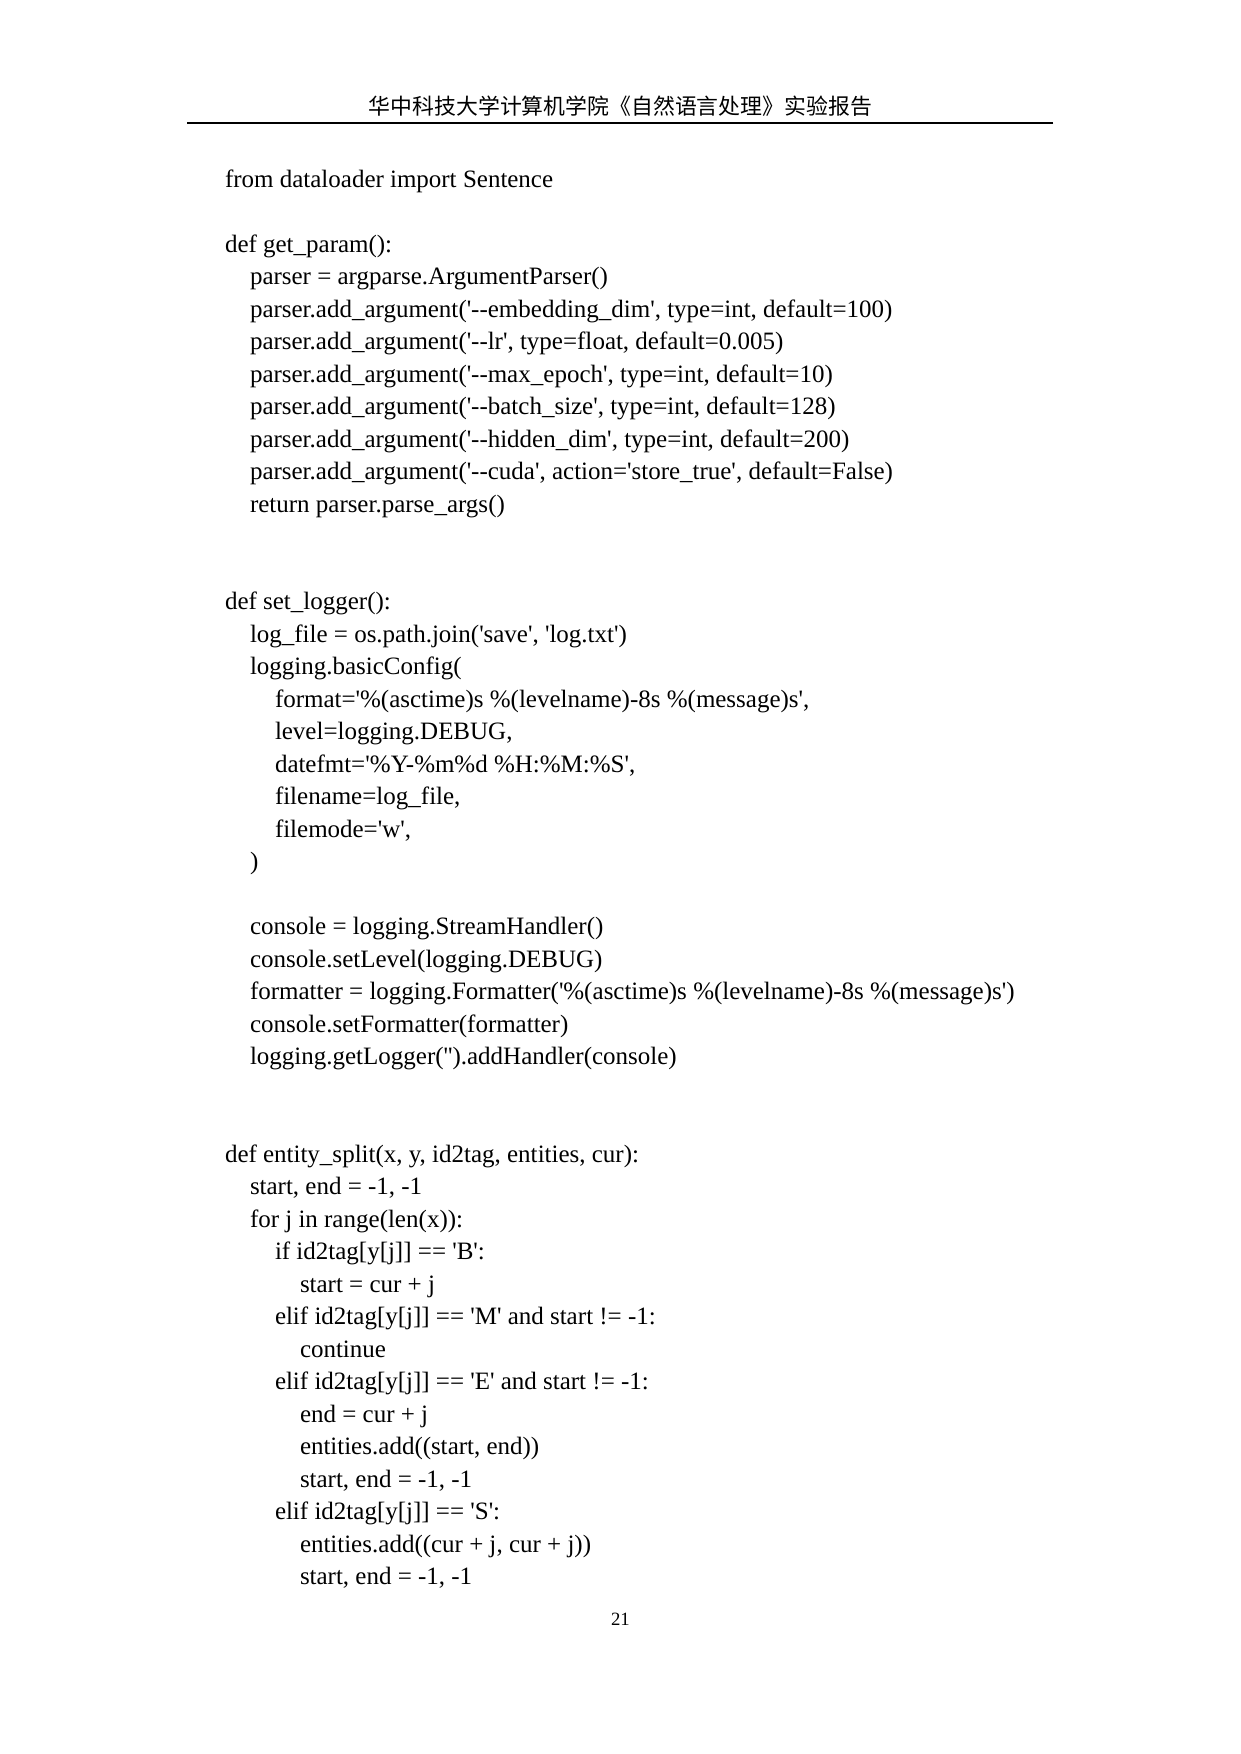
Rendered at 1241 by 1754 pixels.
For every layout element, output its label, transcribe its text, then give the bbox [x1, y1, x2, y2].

text start, end = -1, -1 [225, 1462, 1053, 1494]
text elif id2tag[y[j]] == 'E' and start != -1: [225, 1364, 1053, 1397]
text from dataloader import Sentence [225, 162, 1053, 194]
text parser.add_argument('--cuda', action='store_true', default=False) [225, 454, 1053, 487]
text return parser.parse_args() [225, 487, 1053, 519]
text parser.add_argument('--embedding_dim', type=int, default=100) [225, 292, 1053, 324]
text elif id2tag[y[j]] == 'M' and start != -1: [225, 1299, 1053, 1332]
text entities.add((cur + j, cur + j)) [225, 1527, 1053, 1559]
text def get_param(): [225, 227, 1053, 259]
text entities.add((start, end)) [225, 1429, 1053, 1462]
text start, end = -1, -1 [225, 1169, 1053, 1202]
text datefmt='%Y-%m%d %H:%M:%S', [225, 747, 1053, 779]
text filename=log_file, [225, 779, 1053, 812]
text logging.getLogger('').addHandler(console) [225, 1039, 1053, 1072]
text start, end = -1, -1 [225, 1559, 1053, 1592]
text parser.add_argument('--batch_size', type=int, default=128) [225, 389, 1053, 422]
text end = cur + j [225, 1397, 1053, 1429]
text def entity_split(x, y, id2tag, entities, cur): [225, 1137, 1053, 1169]
text elif id2tag[y[j]] == 'S': [225, 1494, 1053, 1527]
text logging.basicConfig( [225, 649, 1053, 682]
text console.setLevel(logging.DEBUG) [225, 942, 1053, 974]
text console = logging.StreamHandler() [225, 909, 1053, 942]
text log_file = os.path.join('save', 'log.txt') [225, 617, 1053, 649]
text format='%(asctime)s %(levelname)-8s %(message)s', [225, 682, 1053, 714]
text parser.add_argument('--hidden_dim', type=int, default=200) [225, 422, 1053, 454]
text parser.add_argument('--lr', type=float, default=0.005) [225, 324, 1053, 357]
text start = cur + j [225, 1267, 1053, 1299]
text continue [225, 1332, 1053, 1364]
text def set_logger(): [225, 584, 1053, 617]
text filemode='w', [225, 812, 1053, 844]
text parser.add_argument('--max_epoch', type=int, default=10) [225, 357, 1053, 389]
text parser = argparse.ArgumentParser() [225, 259, 1053, 292]
text formatter = logging.Formatter('%(asctime)s %(levelname)-8s %(message)s') [225, 974, 1053, 1007]
text for j in range(len(x)): [225, 1202, 1053, 1234]
text level=logging.DEBUG, [225, 714, 1053, 747]
text ) [225, 844, 1053, 877]
text console.setFormatter(formatter) [225, 1007, 1053, 1039]
text if id2tag[y[j]] == 'B': [225, 1234, 1053, 1267]
